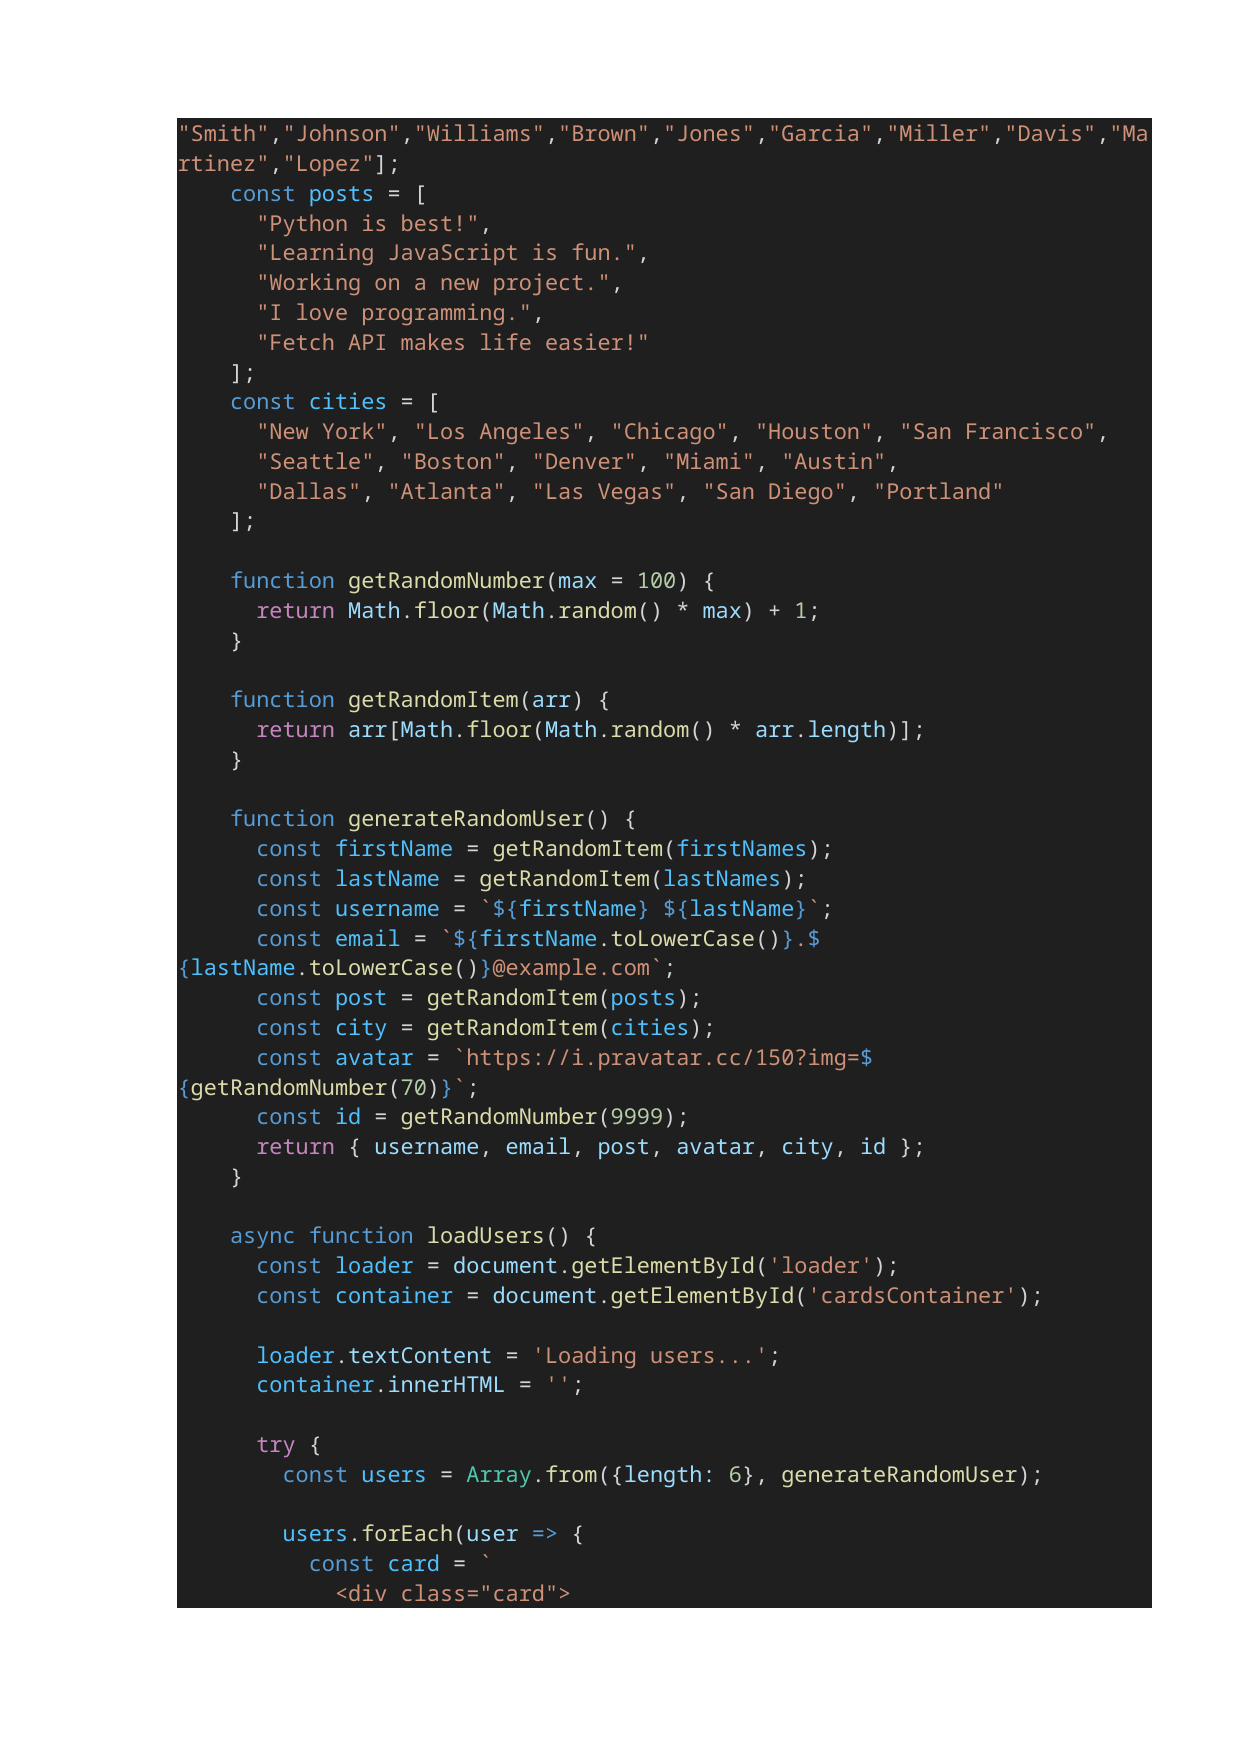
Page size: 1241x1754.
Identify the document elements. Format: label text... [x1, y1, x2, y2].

text "I love programming.", [177, 297, 1152, 327]
text "Learning JavaScript is fun.", [177, 237, 1152, 267]
text const email = `${firstName.toLowerCase()}.${lastName.toLowerCase()}@example.com`; [177, 922, 1152, 982]
text "Python is best!", [177, 207, 1152, 237]
text function getRandomItem(arr) { [177, 684, 1152, 714]
text } [177, 624, 1152, 654]
text "Fetch API makes life easier!" [177, 327, 1152, 356]
text const loader = document.getElementById('loader'); [177, 1250, 1152, 1280]
text ]; [177, 356, 1152, 386]
text ]; [177, 505, 1152, 535]
text function getRandomNumber(max = 100) { [177, 565, 1152, 595]
text const card = ` [177, 1548, 1152, 1578]
text const post = getRandomItem(posts); [177, 982, 1152, 1012]
text container.innerHTML = ''; [177, 1369, 1152, 1399]
text return arr[Math.floor(Math.random() * arr.length)]; [177, 714, 1152, 744]
text users.forEach(user => { [177, 1518, 1152, 1548]
text } [177, 744, 1152, 773]
text const lastName = getRandomItem(lastNames); [177, 863, 1152, 893]
text return Math.floor(Math.random() * max) + 1; [177, 595, 1152, 624]
text const id = getRandomNumber(9999); [177, 1101, 1152, 1131]
text const users = Array.from({length: 6}, generateRandomUser); [177, 1459, 1152, 1488]
text "New York", "Los Angeles", "Chicago", "Houston", "San Francisco", [177, 416, 1152, 446]
text function generateRandomUser() { [177, 803, 1152, 833]
text <div class="card"> [177, 1578, 1152, 1608]
text const posts = [ [177, 178, 1152, 207]
text "Dallas", "Atlanta", "Las Vegas", "San Diego", "Portland" [177, 476, 1152, 505]
text "Seattle", "Boston", "Denver", "Miami", "Austin", [177, 446, 1152, 476]
text async function loadUsers() { [177, 1220, 1152, 1250]
text const username = `${firstName} ${lastName}`; [177, 893, 1152, 922]
text try { [177, 1429, 1152, 1459]
text const avatar = `https://i.pravatar.cc/150?img=${getRandomNumber(70)}`; [177, 1042, 1152, 1101]
text "Working on a new project.", [177, 267, 1152, 297]
text const firstName = getRandomItem(firstNames); [177, 833, 1152, 863]
text const container = document.getElementById('cardsContainer'); [177, 1280, 1152, 1310]
text return { username, email, post, avatar, city, id }; [177, 1131, 1152, 1161]
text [177, 118, 1152, 178]
text const city = getRandomItem(cities); [177, 1012, 1152, 1042]
text loader.textContent = 'Loading users...'; [177, 1339, 1152, 1369]
text } [177, 1161, 1152, 1191]
text const cities = [ [177, 386, 1152, 416]
